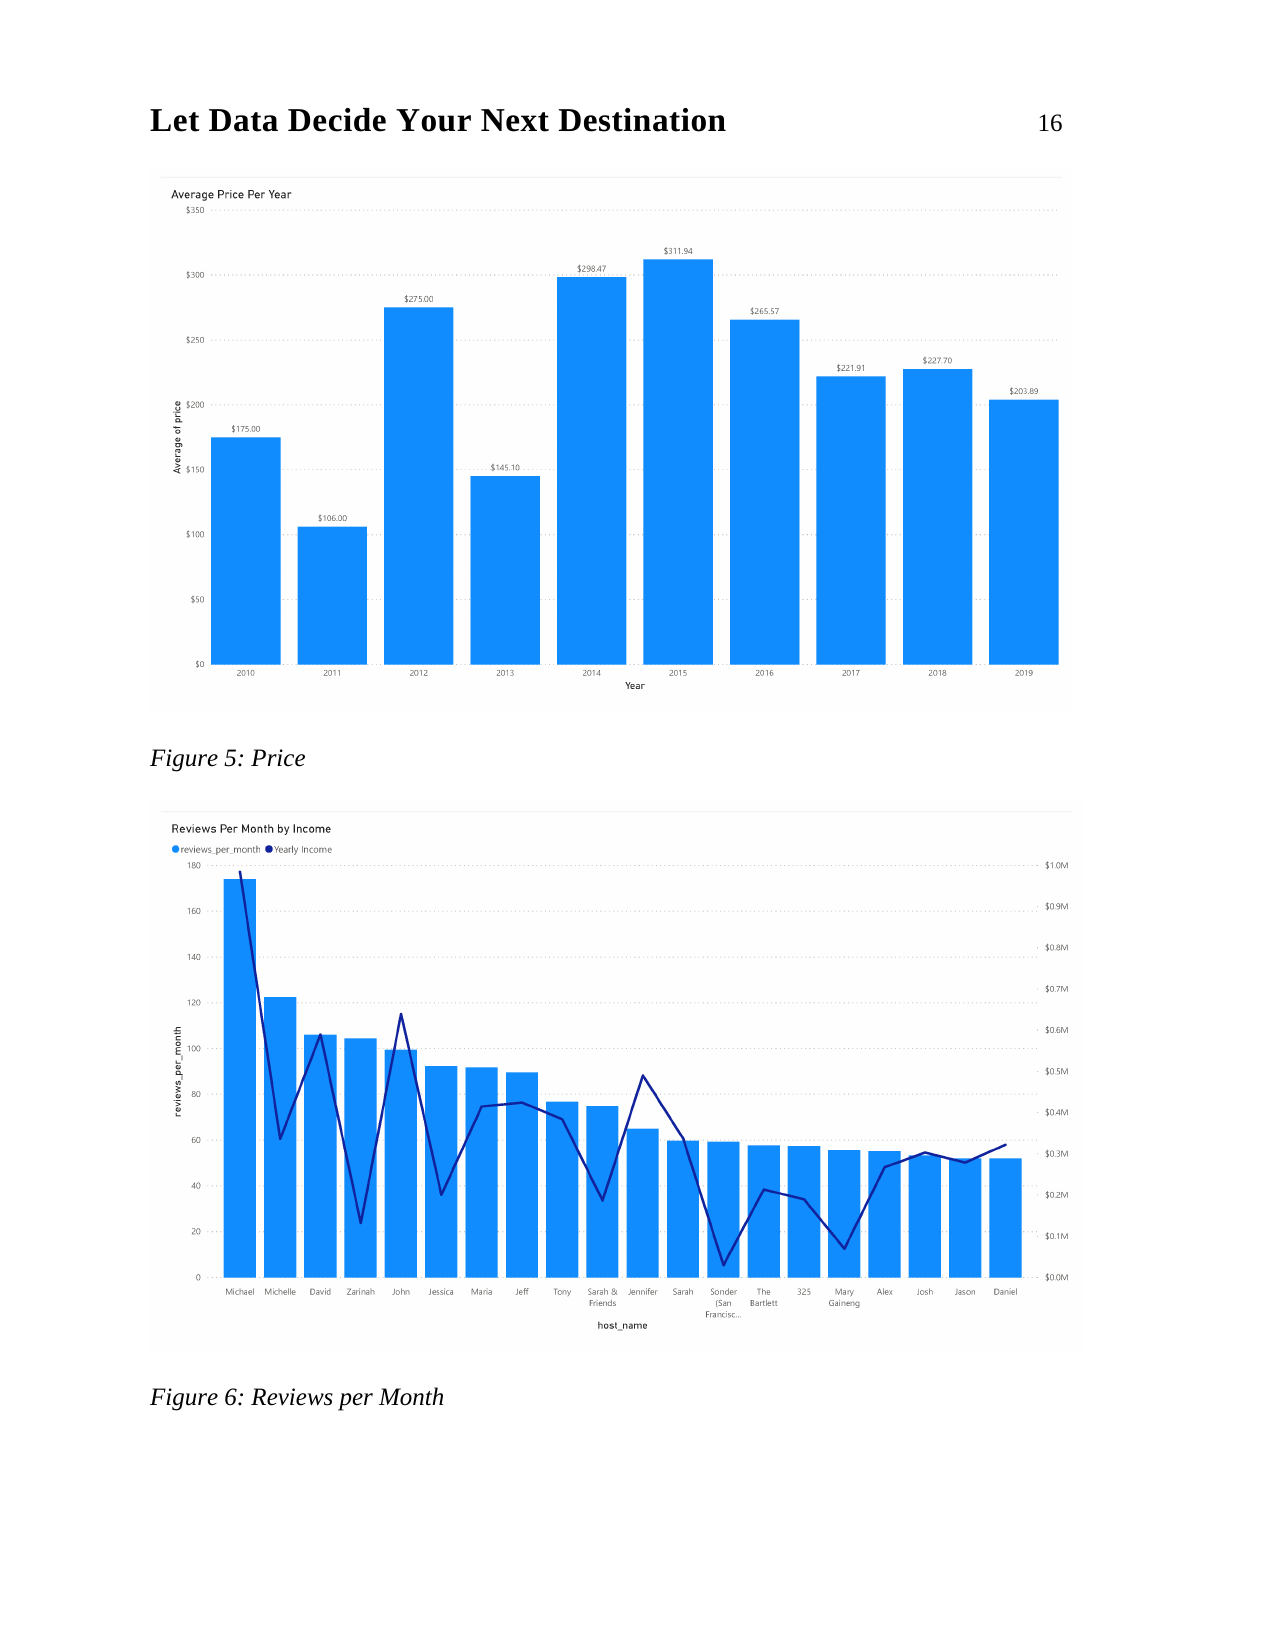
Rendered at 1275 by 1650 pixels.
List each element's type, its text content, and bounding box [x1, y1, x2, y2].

picture [150, 167, 1073, 714]
text Figure 5: Price [150, 743, 1125, 771]
text Figure 6: Reviews per Month [150, 1382, 1125, 1411]
picture [150, 800, 1083, 1354]
